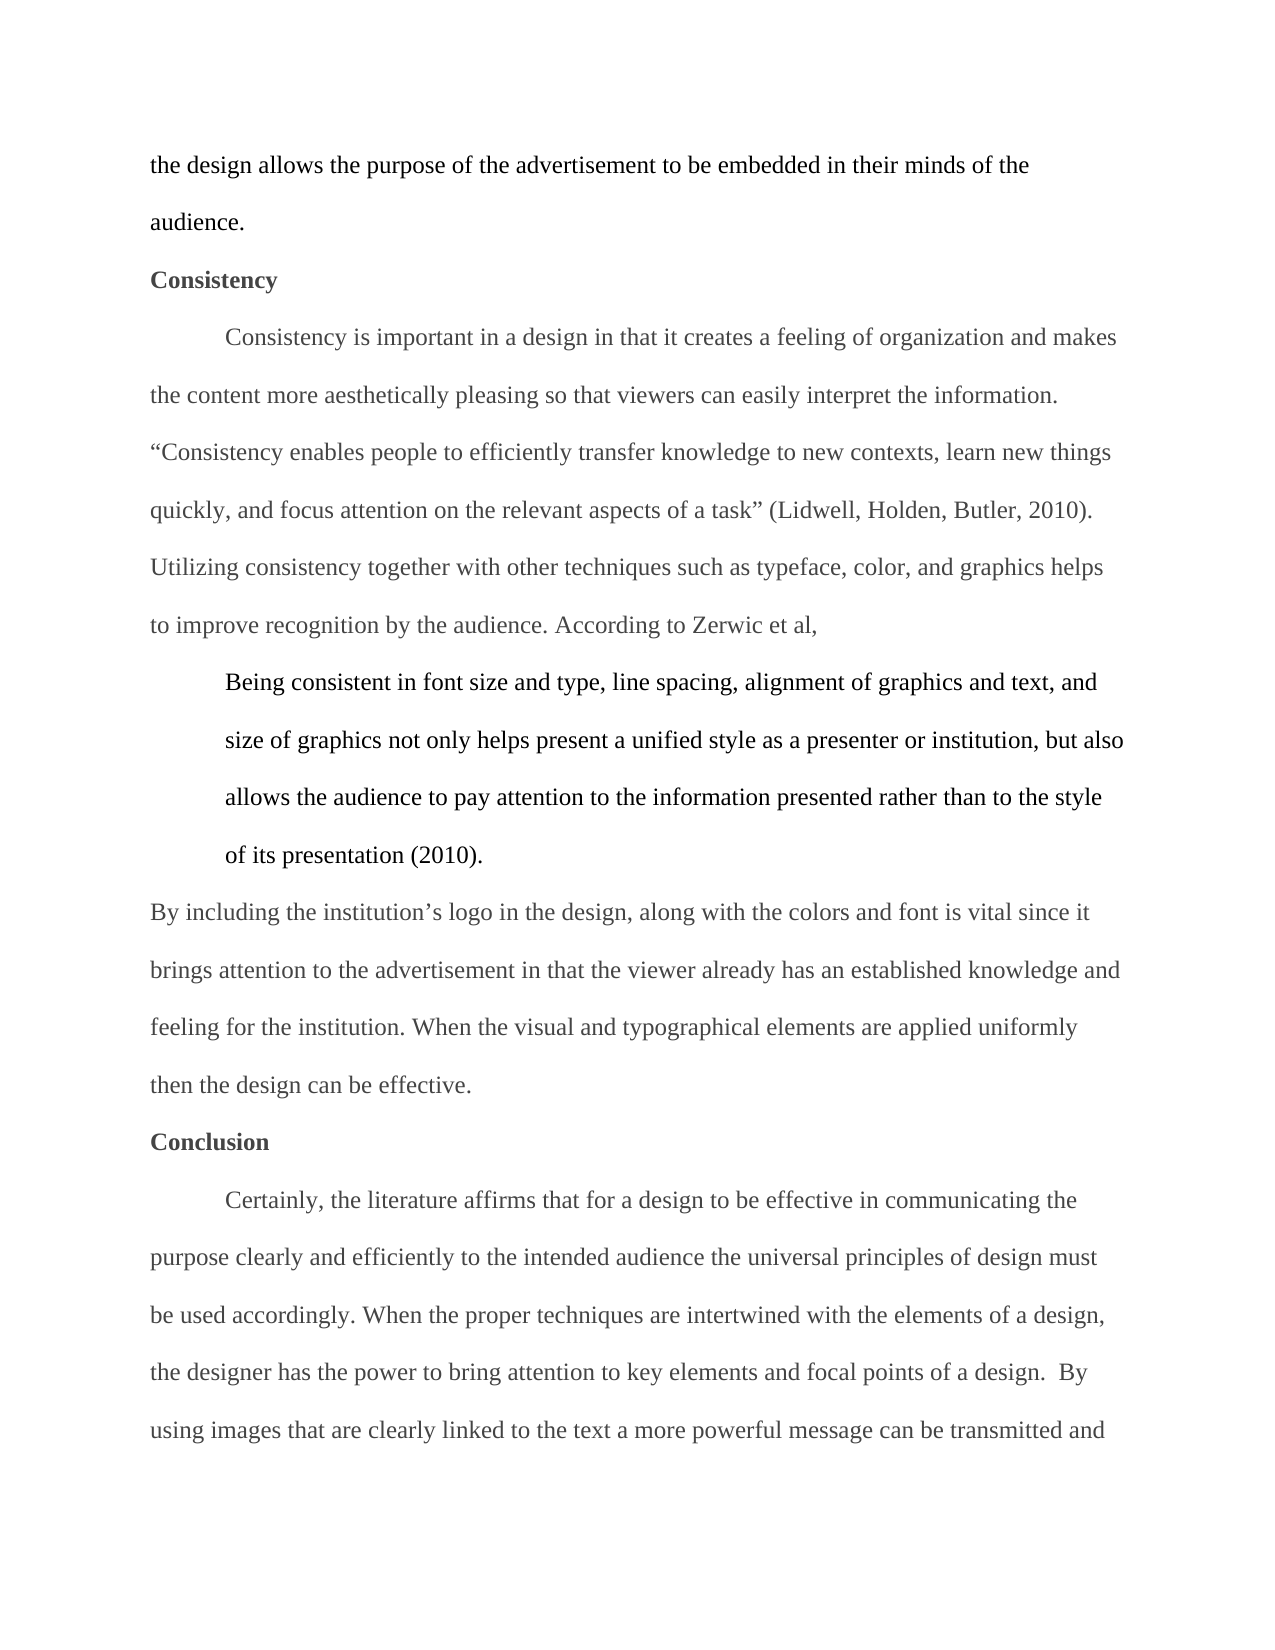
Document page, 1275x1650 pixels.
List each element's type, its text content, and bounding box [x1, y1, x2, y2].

text Conclusion [150, 1127, 1125, 1156]
text Consistency is important in a design in that it creates a feeling of organization and makes the content more aesthetically pleasing so that viewers can easily interpret the information. “Consistency enables people to efficiently transfer knowledge to new contexts, learn new things quickly, and focus attention on the relevant aspects of a task” (Lidwell, Holden, Butler, 2010). Utilizing consistency together with other techniques such as typeface, color, and graphics helps to improve recognition by the audience. According to Zerwic et al, [150, 322, 1125, 639]
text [150, 150, 1125, 236]
text Consistency [150, 265, 1125, 294]
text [150, 1185, 1125, 1444]
text Being consistent in font size and type, line spacing, alignment of graphics and text, and size of graphics not only helps present a unified style as a presenter or institution, but also allows the audience to pay attention to the information presented rather than to the style of its presentation (2010). [225, 667, 1125, 869]
text By including the institution’s logo in the design, along with the colors and font is vital since it brings attention to the advertisement in that the viewer already has an established knowledge and feeling for the institution. When the visual and typographical elements are applied uniformly then the design can be effective. [150, 897, 1125, 1099]
